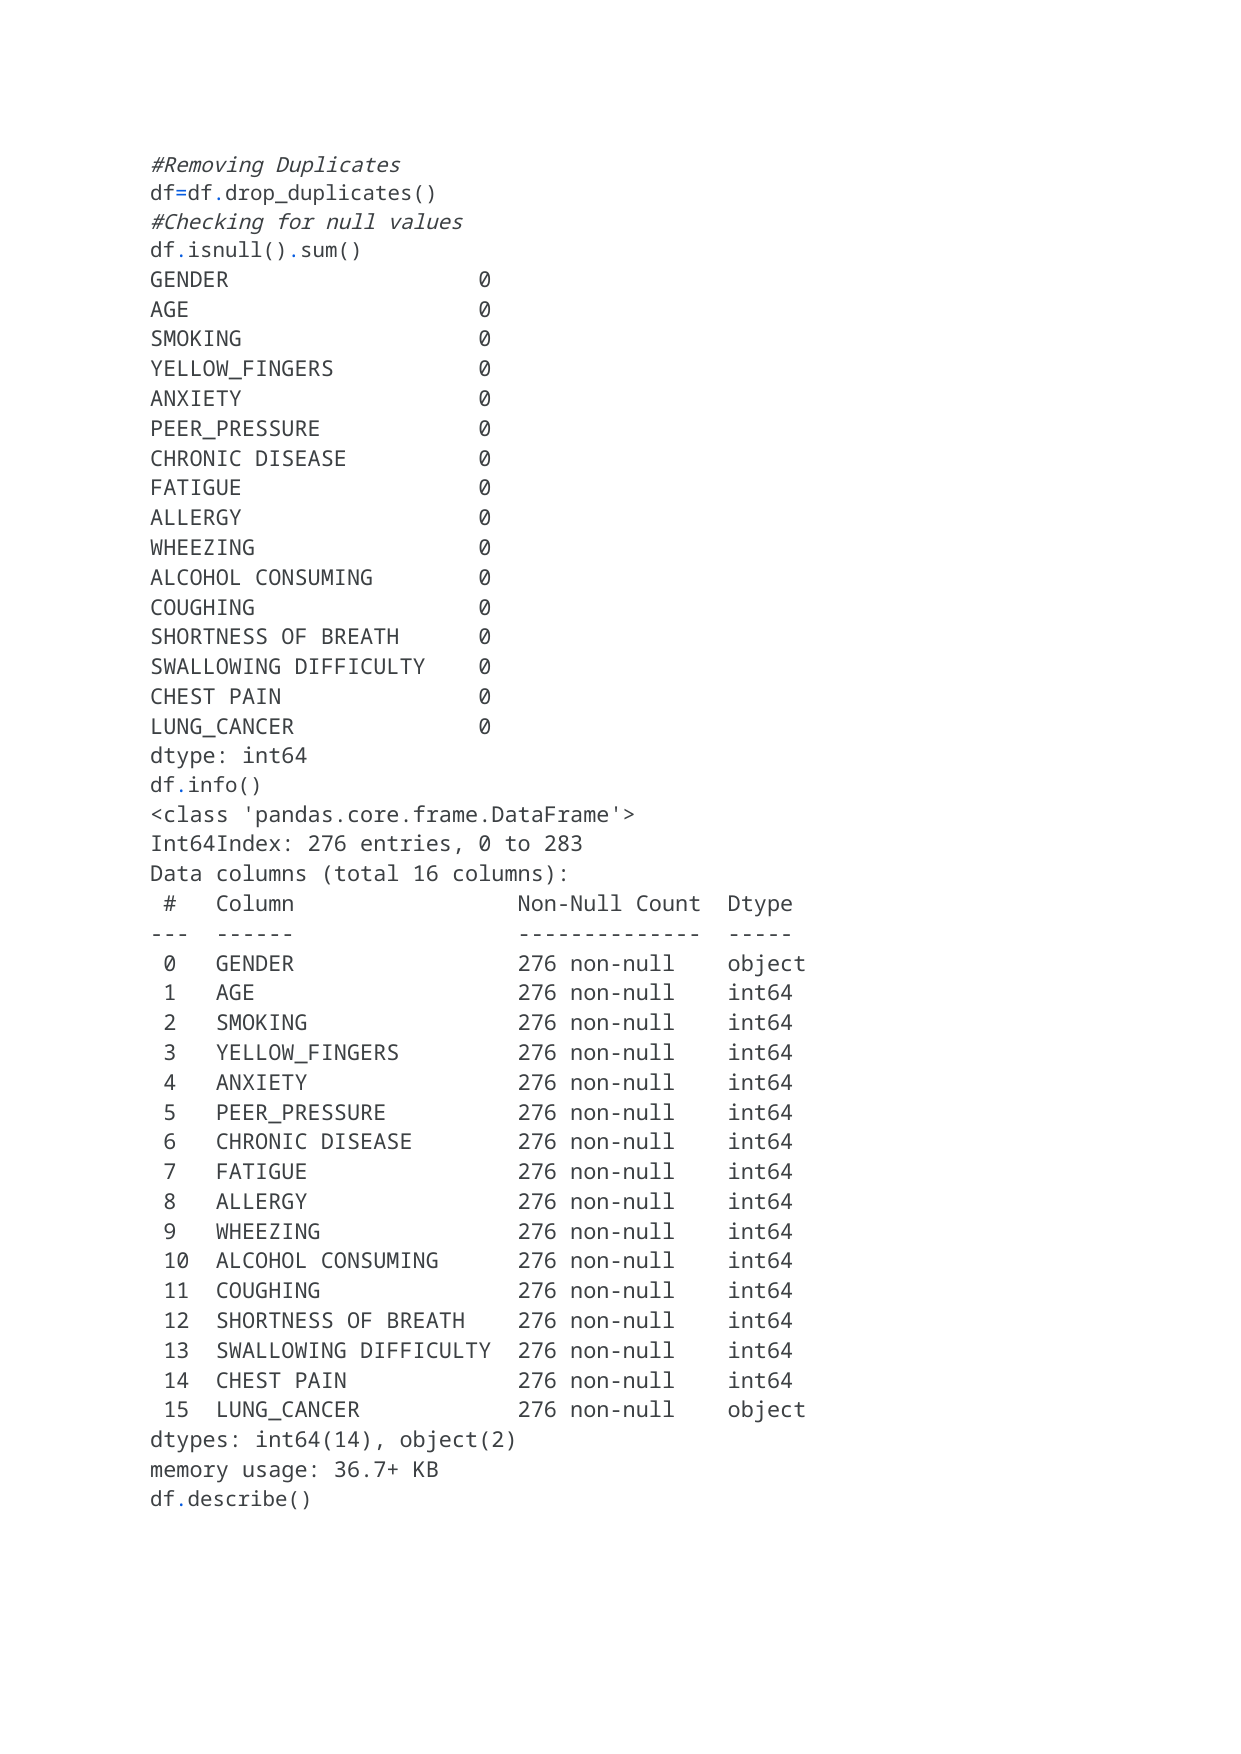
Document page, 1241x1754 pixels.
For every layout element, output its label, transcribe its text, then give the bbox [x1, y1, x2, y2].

text <class 'pandas.core.frame.DataFrame'> [150, 799, 1090, 828]
text 8 ALLERGY 276 non-null int64 [150, 1186, 1090, 1216]
text 5 PEER_PRESSURE 276 non-null int64 [150, 1097, 1090, 1126]
text LUNG_CANCER 0 [150, 711, 1090, 740]
text 13 SWALLOWING DIFFICULTY 276 non-null int64 [150, 1335, 1090, 1365]
text 15 LUNG_CANCER 276 non-null object [150, 1394, 1090, 1424]
text #Removing Duplicates [150, 150, 1090, 178]
text memory usage: 36.7+ KB [150, 1454, 1090, 1484]
text 3 YELLOW_FINGERS 276 non-null int64 [150, 1037, 1090, 1067]
text 7 FATIGUE 276 non-null int64 [150, 1156, 1090, 1186]
text #Checking for null values [150, 207, 1090, 235]
text ALCOHOL CONSUMING 0 [150, 562, 1090, 591]
text 4 ANXIETY 276 non-null int64 [150, 1067, 1090, 1097]
text CHRONIC DISEASE 0 [150, 442, 1090, 472]
text df=df.drop_duplicates() [150, 178, 1090, 207]
text Int64Index: 276 entries, 0 to 283 [150, 828, 1090, 858]
text --- ------ -------------- ----- [150, 918, 1090, 948]
text 10 ALCOHOL CONSUMING 276 non-null int64 [150, 1246, 1090, 1275]
text 11 COUGHING 276 non-null int64 [150, 1275, 1090, 1305]
text # Column Non-Null Count Dtype [150, 888, 1090, 918]
text WHEEZING 0 [150, 532, 1090, 562]
text ALLERGY 0 [150, 502, 1090, 532]
text dtypes: int64(14), object(2) [150, 1424, 1090, 1454]
text GENDER 0 [150, 264, 1090, 293]
text PEER_PRESSURE 0 [150, 413, 1090, 442]
text 14 CHEST PAIN 276 non-null int64 [150, 1365, 1090, 1394]
text FATIGUE 0 [150, 472, 1090, 502]
text Data columns (total 16 columns): [150, 858, 1090, 888]
text df.isnull().sum() [150, 235, 1090, 264]
text df.info() [150, 770, 1090, 799]
text dtype: int64 [150, 740, 1090, 770]
text 0 GENDER 276 non-null object [150, 948, 1090, 977]
text SHORTNESS OF BREATH 0 [150, 621, 1090, 651]
text 6 CHRONIC DISEASE 276 non-null int64 [150, 1126, 1090, 1156]
text df.describe() [150, 1484, 1090, 1512]
text COUGHING 0 [150, 591, 1090, 621]
text 9 WHEEZING 276 non-null int64 [150, 1216, 1090, 1246]
text ANXIETY 0 [150, 383, 1090, 413]
text CHEST PAIN 0 [150, 681, 1090, 711]
text 2 SMOKING 276 non-null int64 [150, 1007, 1090, 1037]
text 12 SHORTNESS OF BREATH 276 non-null int64 [150, 1305, 1090, 1335]
text YELLOW_FINGERS 0 [150, 353, 1090, 383]
text SMOKING 0 [150, 323, 1090, 353]
text AGE 0 [150, 293, 1090, 323]
text 1 AGE 276 non-null int64 [150, 977, 1090, 1007]
text SWALLOWING DIFFICULTY 0 [150, 651, 1090, 681]
